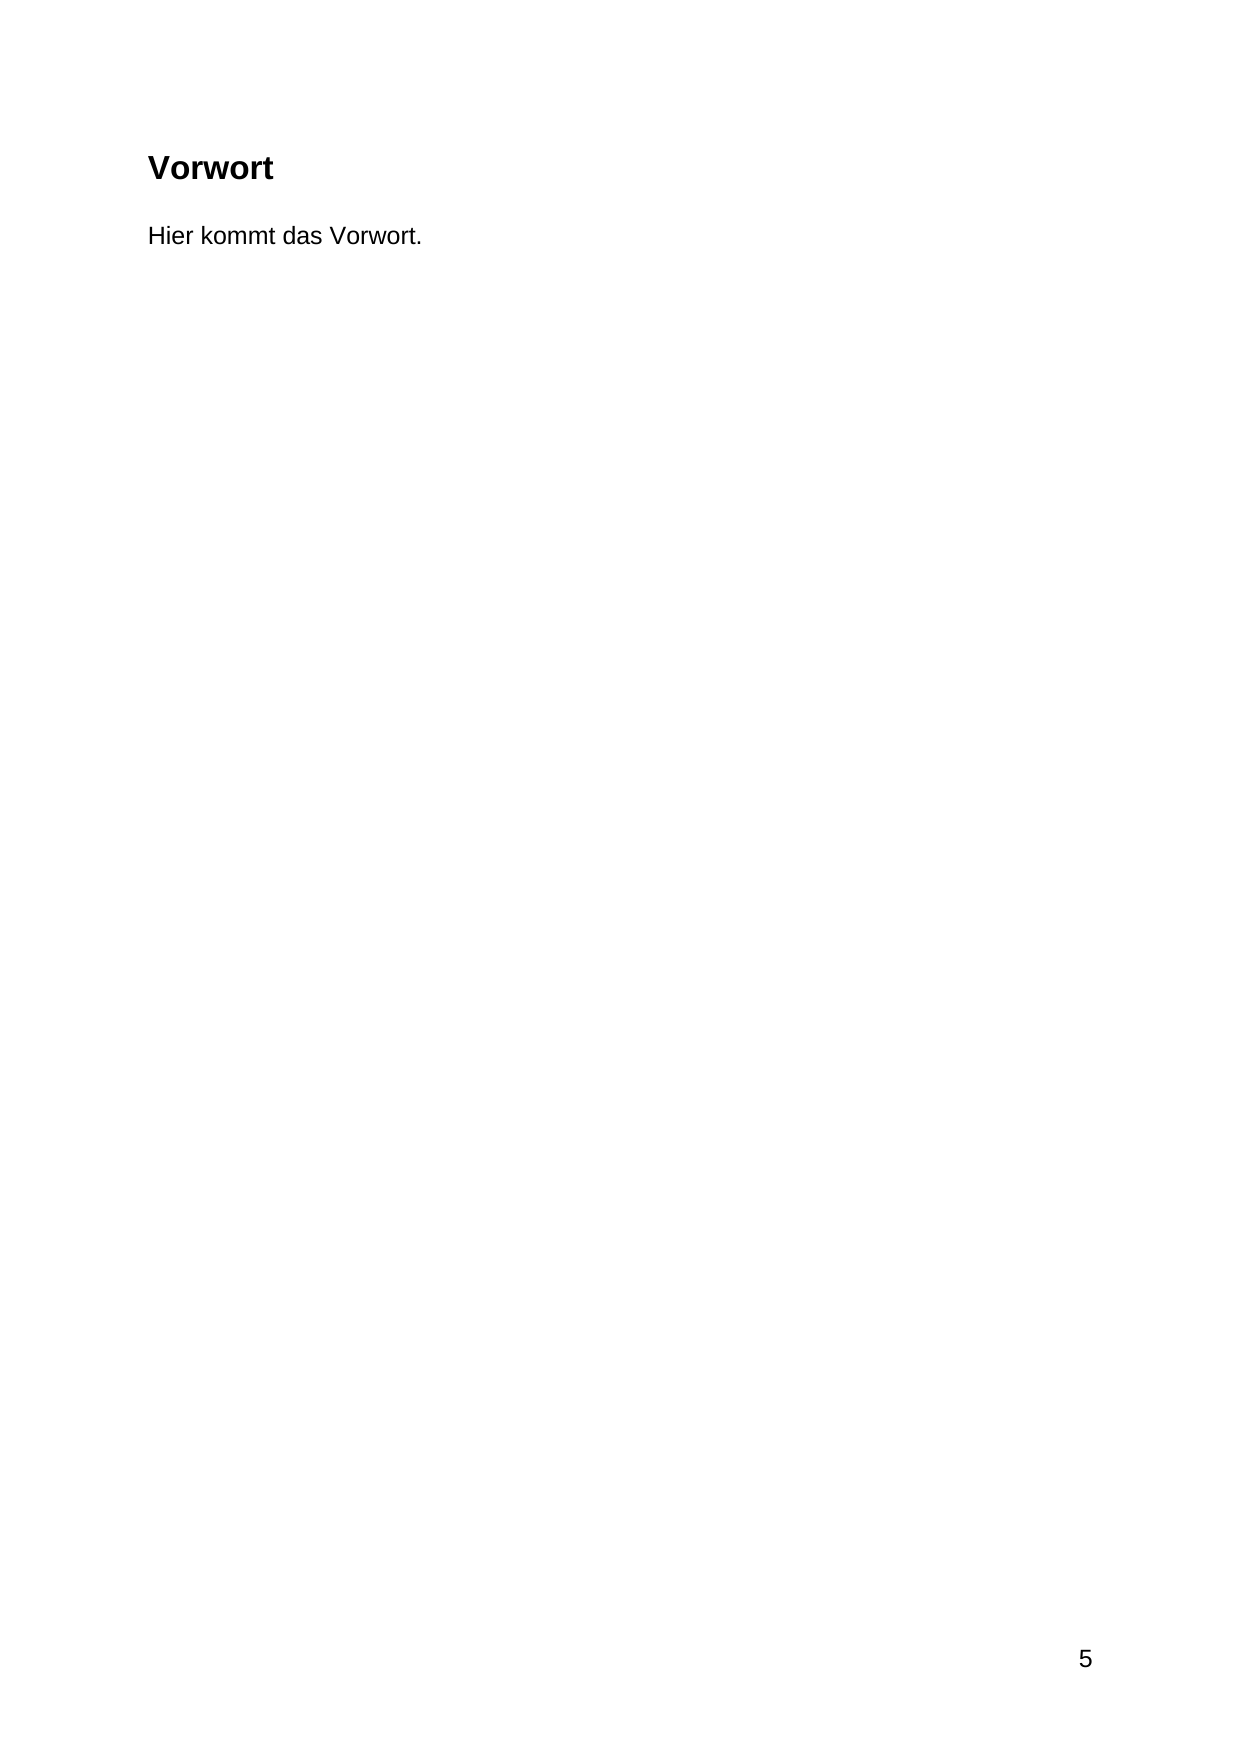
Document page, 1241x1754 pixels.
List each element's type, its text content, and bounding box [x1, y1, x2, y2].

text Hier kommt das Vorwort. [148, 221, 1092, 249]
text Vorwort [148, 148, 1092, 186]
